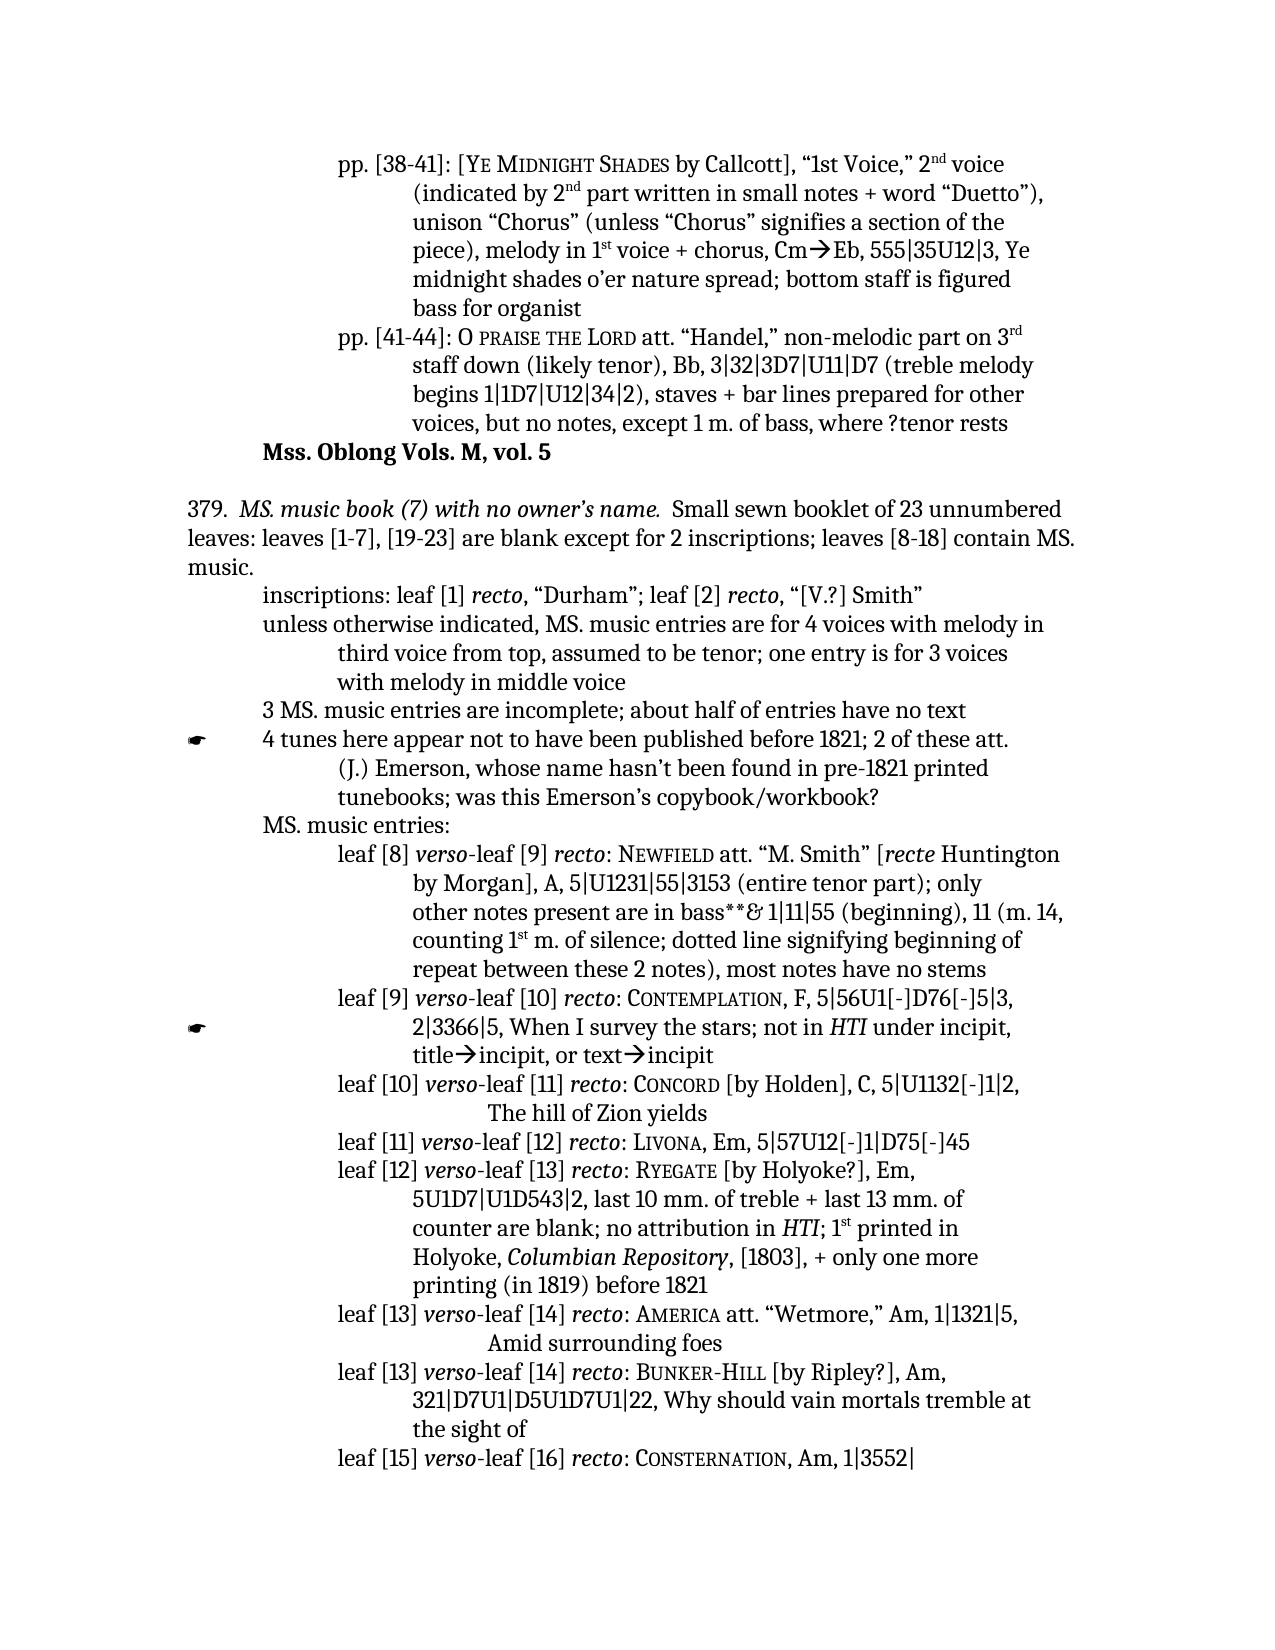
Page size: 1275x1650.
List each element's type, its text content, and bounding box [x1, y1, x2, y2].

text midnight shades o’er nature spread; bottom staff is figured [187, 265, 1087, 294]
text by Morgan], A, 5|U1231|55|3153 (entire tenor part); only [187, 869, 1087, 897]
text leaf [10] verso-leaf [11] recto: Concord [by Holden], C, 5|U1132[-]1|2, The hill of Zion yields [187, 1070, 1087, 1127]
text 321|D7U1|D5U1D7U1|22, Why should vain mortals tremble at [187, 1386, 1087, 1415]
text third voice from top, assumed to be tenor; one entry is for 3 voices [187, 639, 1087, 667]
text Mss. Oblong Vols. M, vol. 5 [187, 437, 1087, 466]
text pp. [41-44]: O praise the Lord att. “Handel,” non-melodic part on 3rd [187, 322, 1087, 351]
text leaf [12] verso-leaf [13] recto: Ryegate [by Holyoke?], Em, 5U1D7|U1D543|2, last 10 mm. of treble + last 13 mm. of [187, 1156, 1087, 1214]
text piece), melody in 1st voice + chorus, CmEb, 555|35U12|3, Ye [187, 236, 1087, 265]
text other notes present are in bass**& 1|11|55 (beginning), 11 (m. 14, [187, 897, 1087, 926]
text 2|3366|5, When I survey the stars; not in HTI under incipit, [187, 1012, 1087, 1041]
text leaf [13] verso-leaf [14] recto: Bunker-Hill [by Ripley?], Am, [187, 1357, 1087, 1386]
text (J.) Emerson, whose name hasn’t been found in pre-1821 printed [187, 754, 1087, 782]
text repeat between these 2 notes), most notes have no stems [187, 955, 1087, 984]
text pp. [38-41]: [Ye Midnight Shades by Callcott], “1st Voice,” 2nd voice [187, 150, 1087, 179]
text leaf [13] verso-leaf [14] recto: America att. “Wetmore,” Am, 1|1321|5, Amid surrounding foes [187, 1300, 1087, 1357]
text printing (in 1819) before 1821 [187, 1271, 1087, 1300]
text bass for organist [187, 294, 1087, 322]
text inscriptions: leaf [1] recto, “Durham”; leaf [2] recto, “[V.?] Smith” [187, 581, 1087, 610]
text 4 tunes here appear not to have been published before 1821; 2 of these att. [187, 725, 1087, 754]
text voices, but no notes, except 1 m. of bass, where ?tenor rests [187, 409, 1087, 437]
text unless otherwise indicated, MS. music entries are for 4 voices with melody in [187, 610, 1087, 639]
text the sight of [187, 1415, 1087, 1444]
text leaf [11] verso-leaf [12] recto: Livona, Em, 5|57U12[-]1|D75[-]45 [187, 1127, 1087, 1156]
text leaf [15] verso-leaf [16] recto: Consternation, Am, 1|3552| [187, 1444, 1087, 1472]
text staff down (likely tenor), Bb, 3|32|3D7|U11|D7 (treble melody [187, 351, 1087, 380]
text MS. music entries: [187, 811, 1087, 840]
text with melody in middle voice [187, 667, 1087, 696]
text 3 MS. music entries are incomplete; about half of entries have no text [187, 696, 1087, 725]
text Holyoke, Columbian Repository, [1803], + only one more [187, 1242, 1087, 1271]
text (indicated by 2nd part written in small notes + word “Duetto”), [187, 179, 1087, 207]
text titleincipit, or textincipit [187, 1041, 1087, 1070]
text counting 1st m. of silence; dotted line signifying beginning of [187, 926, 1087, 955]
text leaf [9] verso-leaf [10] recto: Contemplation, F, 5|56U1[-]D76[-]5|3, [187, 984, 1087, 1012]
text 379. MS. music book (7) with no owner’s name. Small sewn booklet of 23 unnumbered leaves: leaves [1-7], [19-23] are blank except for 2 inscriptions; leaves [8-18] contain MS. music. [187, 495, 1087, 581]
text unison “Chorus” (unless “Chorus” signifies a section of the [187, 207, 1087, 236]
text tunebooks; was this Emerson’s copybook/workbook? [187, 782, 1087, 811]
text leaf [8] verso-leaf [9] recto: Newfield att. “M. Smith” [recte Huntington [187, 840, 1087, 869]
text counter are blank; no attribution in HTI; 1st printed in [187, 1214, 1087, 1242]
text begins 1|1D7|U12|34|2), staves + bar lines prepared for other [187, 380, 1087, 409]
